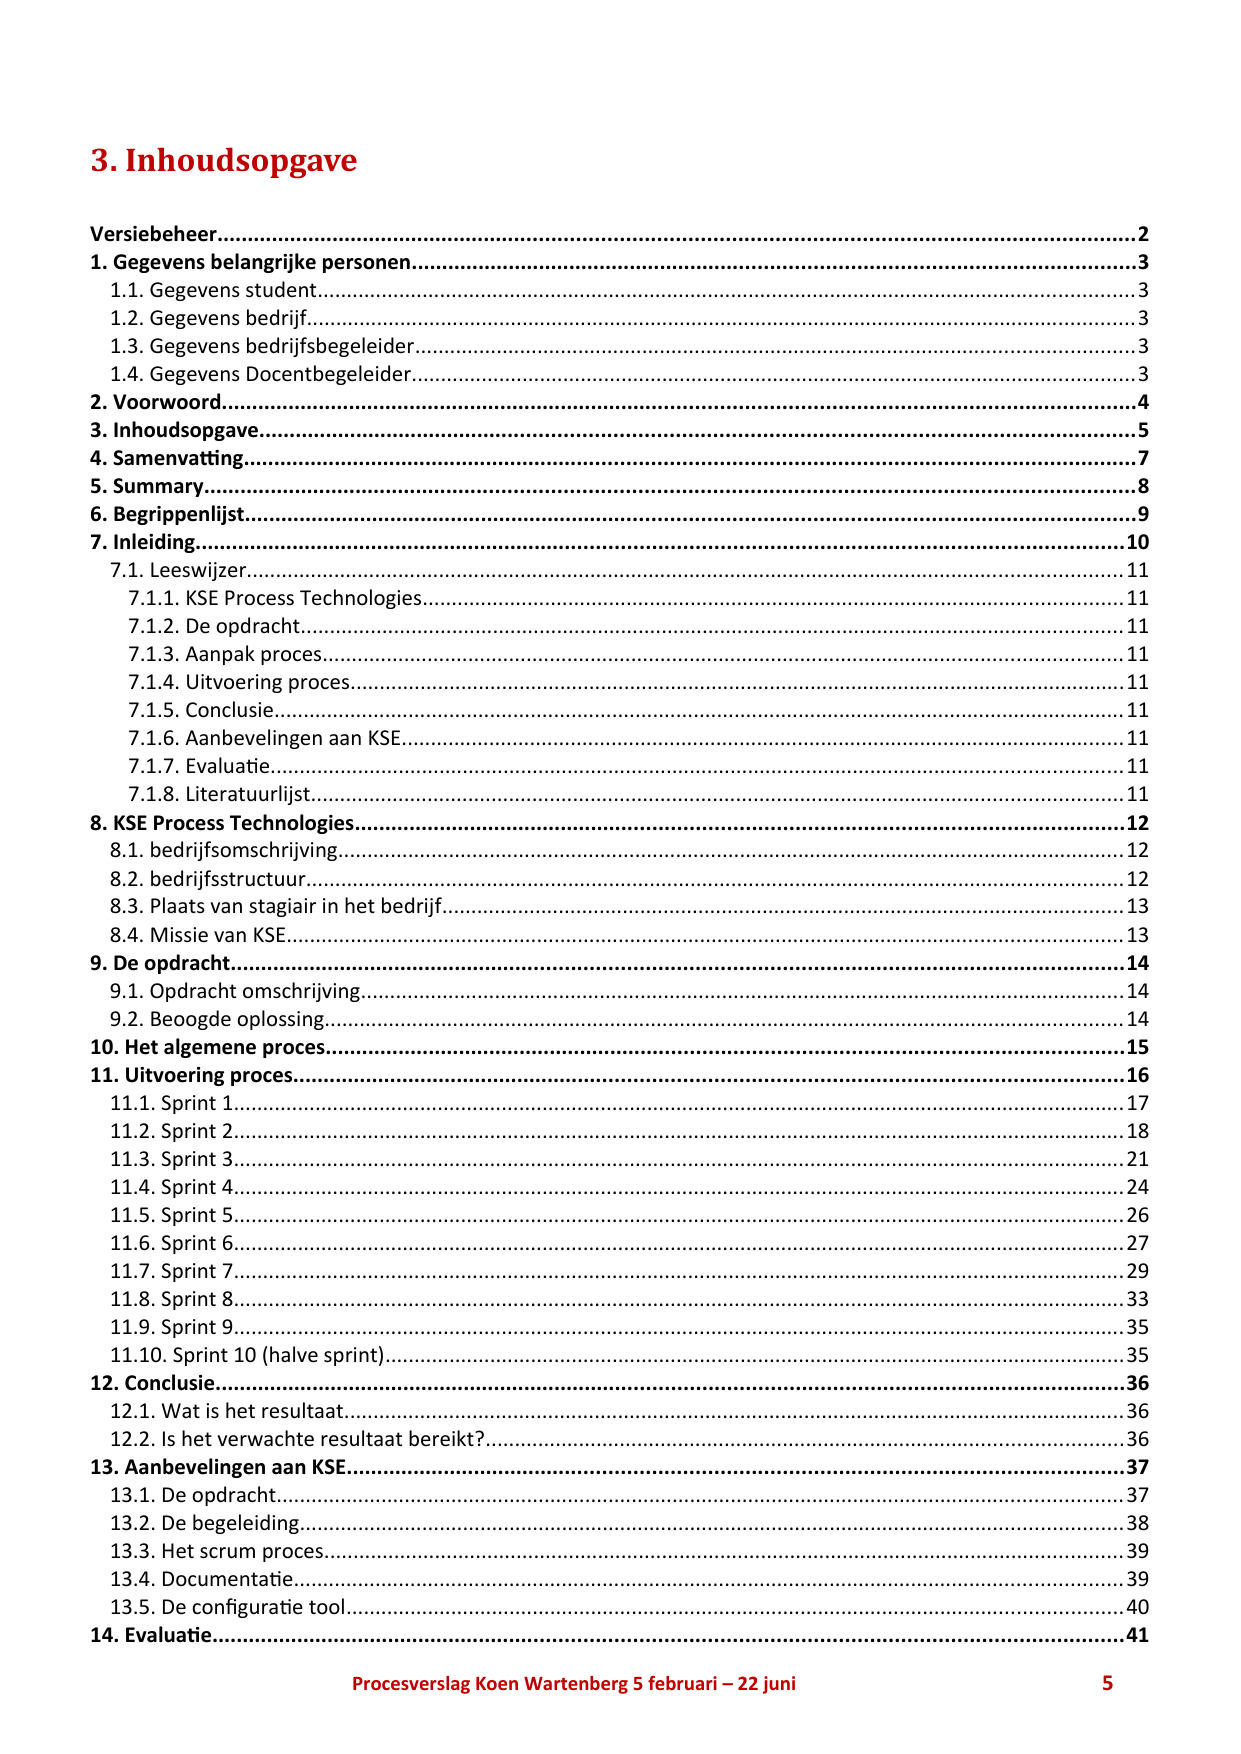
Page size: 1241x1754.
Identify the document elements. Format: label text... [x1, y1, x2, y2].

subtitle Inhoudsopgave [90, 139, 1150, 179]
